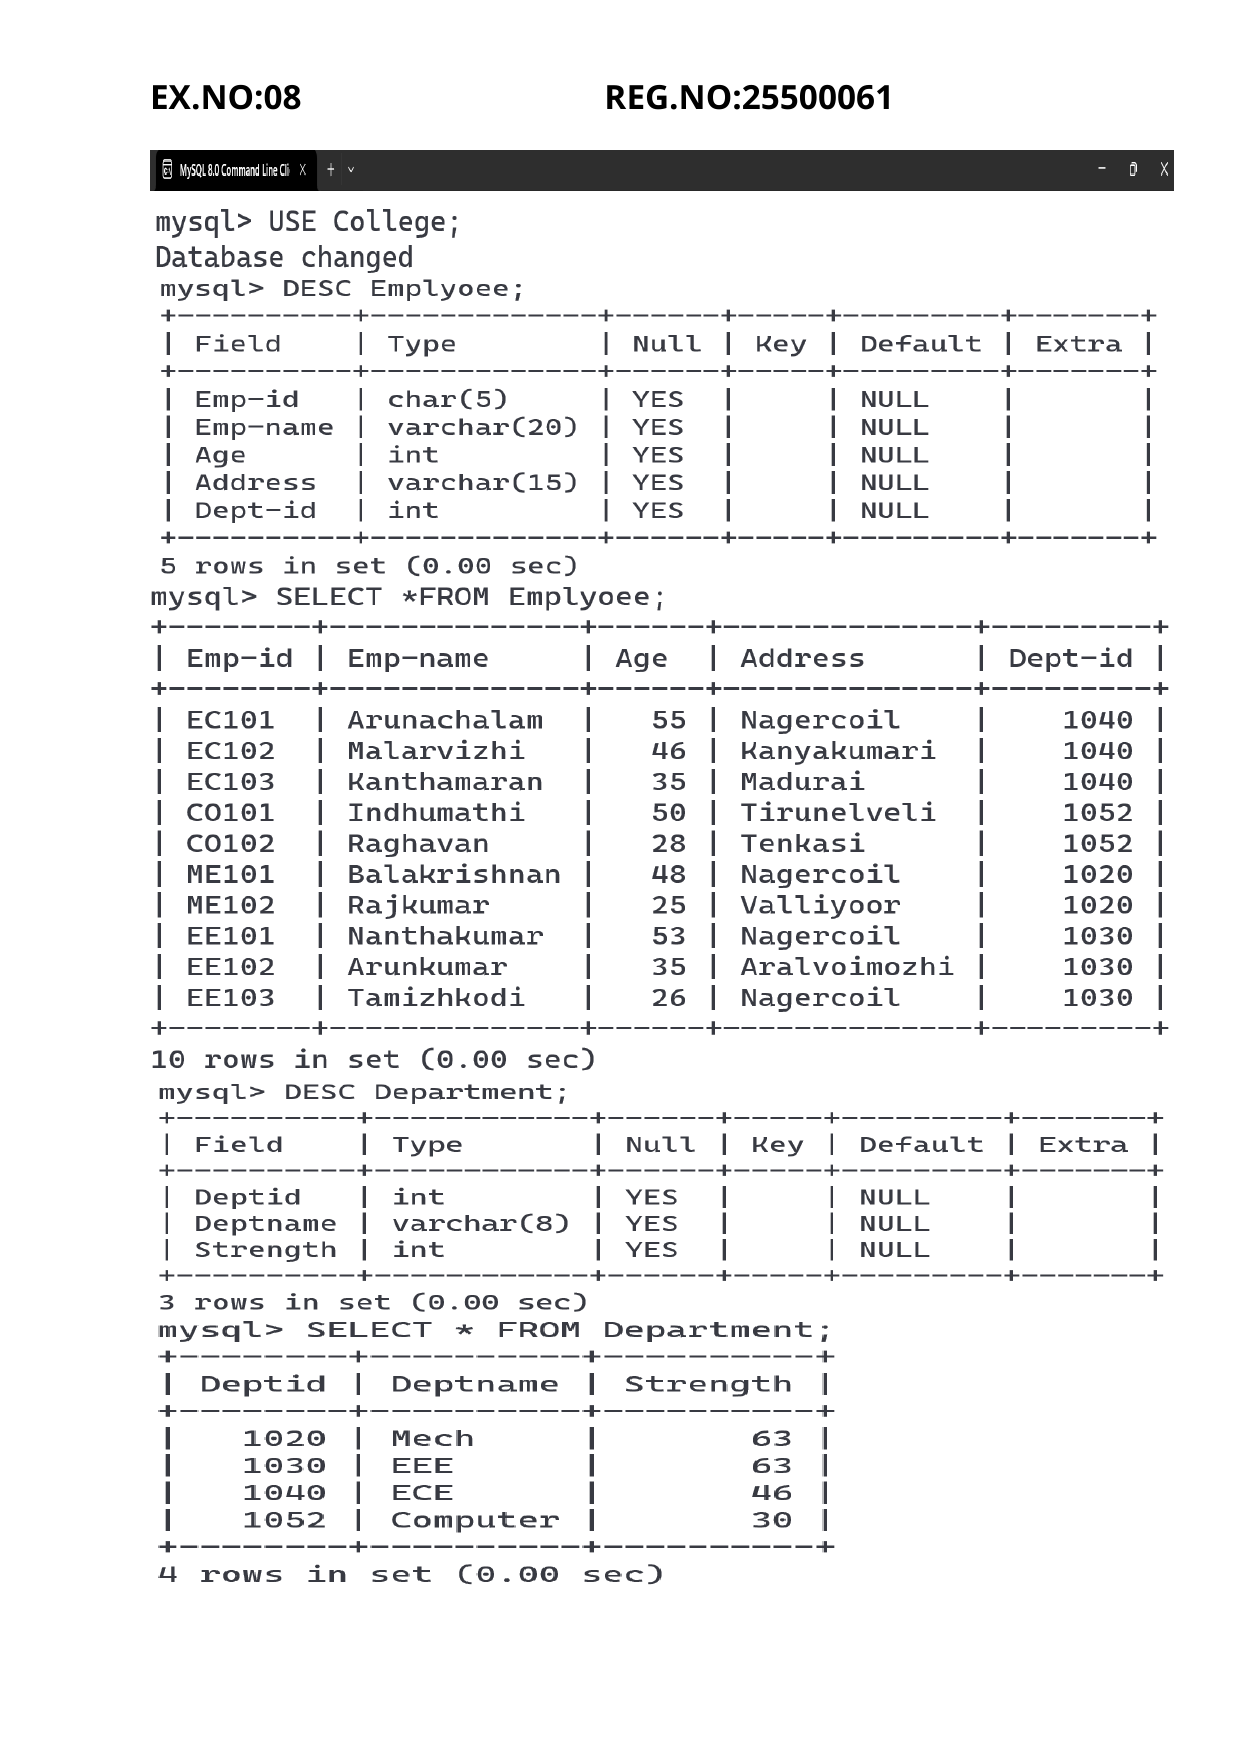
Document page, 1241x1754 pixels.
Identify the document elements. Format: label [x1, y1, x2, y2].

picture [150, 199, 554, 273]
picture [150, 582, 1172, 1073]
picture [150, 275, 1170, 581]
picture [150, 1319, 895, 1594]
picture [150, 1074, 1175, 1318]
picture [150, 150, 1174, 198]
